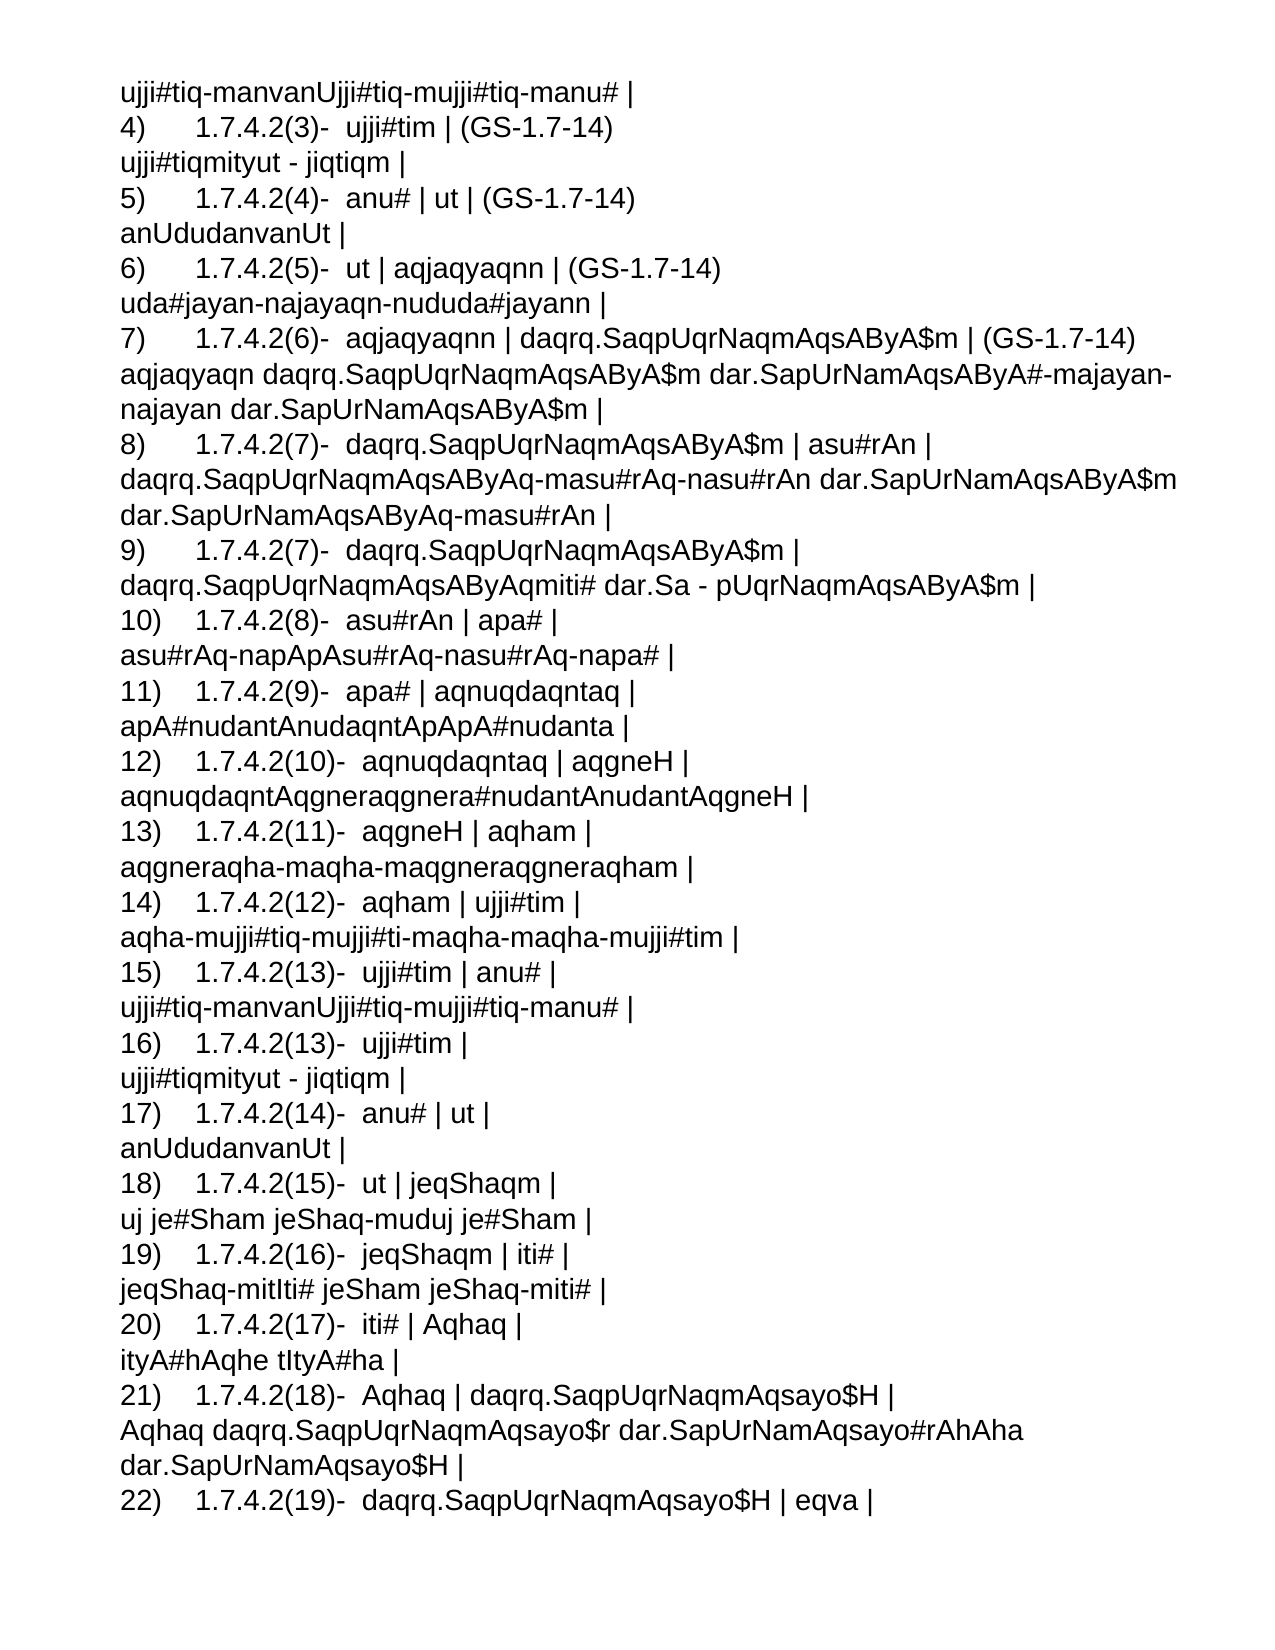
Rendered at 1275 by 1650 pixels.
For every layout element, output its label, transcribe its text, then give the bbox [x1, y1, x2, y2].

text 12) 1.7.4.2(10)- aqnuqdaqntaq | aqgneH | [120, 744, 1200, 777]
text 7) 1.7.4.2(6)- aqjaqyaqnn | daqrq.SaqpUqrNaqmAqsAByA$m | (GS-1.7-14) [120, 321, 1200, 355]
text 15) 1.7.4.2(13)- ujji#tim | anu# | [120, 955, 1200, 989]
text anUdudanvanUt | [120, 1131, 1200, 1165]
text Aqhaq daqrq.SaqpUqrNaqmAqsayo$r dar.SapUrNamAqsayo#rAhAha dar.SapUrNamAqsayo$H | [120, 1413, 1200, 1482]
text daqrq.SaqpUqrNaqmAqsAByAq-masu#rAq-nasu#rAn dar.SapUrNamAqsAByA$m dar.SapUrNamAqsAByAq-masu#rAn | [120, 462, 1200, 531]
text 19) 1.7.4.2(16)- jeqShaqm | iti# | [120, 1237, 1200, 1270]
text ujji#tiqmityut - jiqtiqm | [120, 145, 1200, 179]
text 13) 1.7.4.2(11)- aqgneH | aqham | [120, 814, 1200, 848]
text aqnuqdaqntAqgneraqgnera#nudantAnudantAqgneH | [120, 779, 1200, 813]
text uj je#Sham jeShaq-muduj je#Sham | [120, 1202, 1200, 1235]
text jeqShaq-mitIti# jeSham jeShaq-miti# | [120, 1272, 1200, 1306]
text ityA#hAqhe tItyA#ha | [120, 1342, 1200, 1376]
text aqha-mujji#tiq-mujji#ti-maqha-maqha-mujji#tim | [120, 920, 1200, 953]
text 11) 1.7.4.2(9)- apa# | aqnuqdaqntaq | [120, 673, 1200, 707]
text asu#rAq-napApAsu#rAq-nasu#rAq-napa# | [120, 638, 1200, 672]
text 9) 1.7.4.2(7)- daqrq.SaqpUqrNaqmAqsAByA$m | [120, 533, 1200, 566]
text aqgneraqha-maqha-maqgneraqgneraqham | [120, 849, 1200, 883]
text 16) 1.7.4.2(13)- ujji#tim | [120, 1026, 1200, 1059]
text uda#jayan-najayaqn-nududa#jayann | [120, 286, 1200, 320]
text 4) 1.7.4.2(3)- ujji#tim | (GS-1.7-14) [120, 110, 1200, 144]
text 8) 1.7.4.2(7)- daqrq.SaqpUqrNaqmAqsAByA$m | asu#rAn | [120, 427, 1200, 461]
text apA#nudantAnudaqntApApA#nudanta | [120, 709, 1200, 742]
text 17) 1.7.4.2(14)- anu# | ut | [120, 1096, 1200, 1129]
text 14) 1.7.4.2(12)- aqham | ujji#tim | [120, 885, 1200, 918]
text 5) 1.7.4.2(4)- anu# | ut | (GS-1.7-14) [120, 181, 1200, 214]
text 18) 1.7.4.2(15)- ut | jeqShaqm | [120, 1166, 1200, 1200]
text daqrq.SaqpUqrNaqmAqsAByAqmiti# dar.Sa - pUqrNaqmAqsAByA$m | [120, 568, 1200, 601]
text 20) 1.7.4.2(17)- iti# | Aqhaq | [120, 1307, 1200, 1341]
text ujji#tiq-manvanUjji#tiq-mujji#tiq-manu# | [120, 990, 1200, 1024]
text ujji#tiqmityut - jiqtiqm | [120, 1061, 1200, 1094]
text 21) 1.7.4.2(18)- Aqhaq | daqrq.SaqpUqrNaqmAqsayo$H | [120, 1378, 1200, 1411]
text ujji#tiq-manvanUjji#tiq-mujji#tiq-manu# | [120, 75, 1200, 108]
text 10) 1.7.4.2(8)- asu#rAn | apa# | [120, 603, 1200, 637]
text aqjaqyaqn daqrq.SaqpUqrNaqmAqsAByA$m dar.SapUrNamAqsAByA#-majayan-najayan dar.SapUrNamAqsAByA$m | [120, 357, 1200, 425]
text 6) 1.7.4.2(5)- ut | aqjaqyaqnn | (GS-1.7-14) [120, 251, 1200, 284]
text anUdudanvanUt | [120, 216, 1200, 249]
text 22) 1.7.4.2(19)- daqrq.SaqpUqrNaqmAqsayo$H | eqva | [120, 1483, 1200, 1517]
